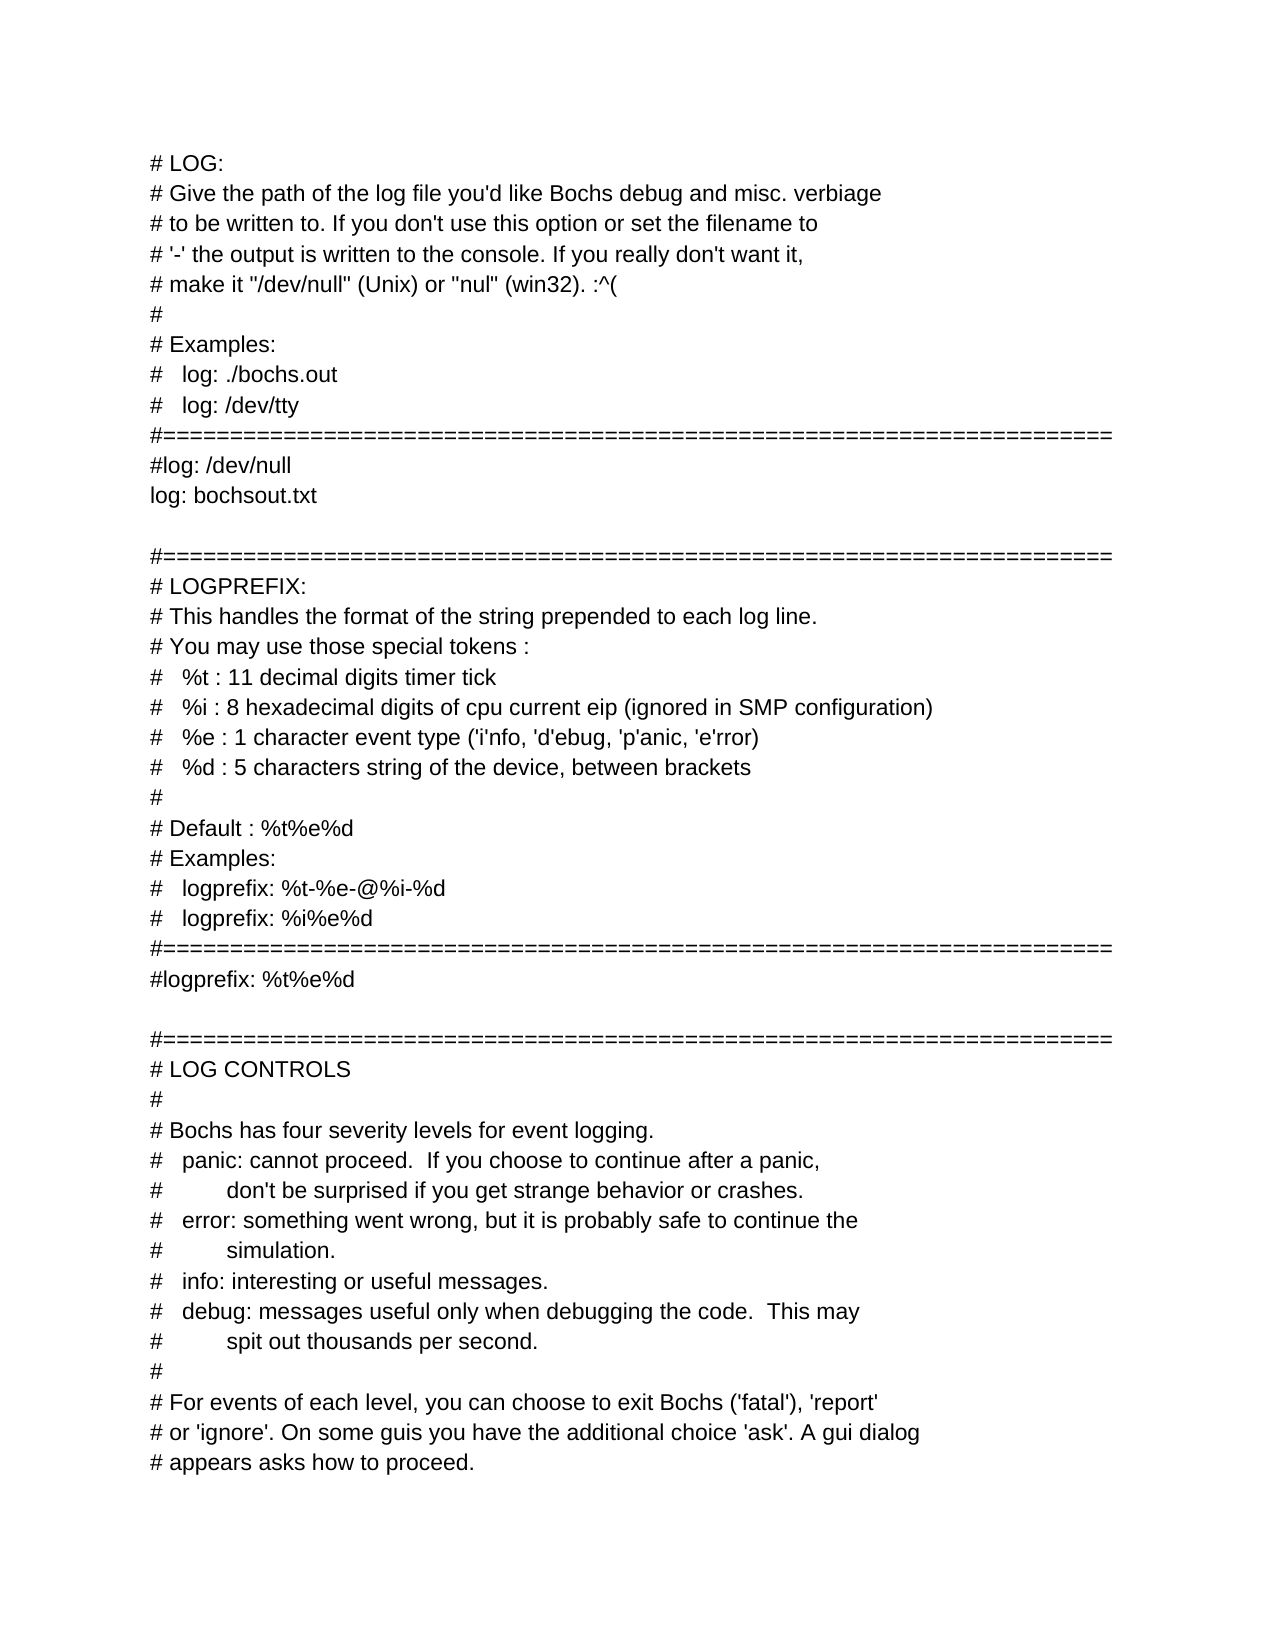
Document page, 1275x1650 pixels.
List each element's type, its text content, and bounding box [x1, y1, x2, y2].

text # LOG: [150, 150, 1125, 176]
text # %e : 1 character event type ('i'nfo, 'd'ebug, 'p'anic, 'e'rror) [150, 724, 1125, 750]
text # You may use those special tokens : [150, 633, 1125, 660]
text # logprefix: %t-%e-@%i-%d [150, 875, 1125, 901]
text #log: /dev/null [150, 452, 1125, 478]
text log: bochsout.txt [150, 482, 1125, 509]
text # logprefix: %i%e%d [150, 905, 1125, 932]
text # spit out thousands per second. [150, 1328, 1125, 1354]
text # simulation. [150, 1237, 1125, 1264]
text # info: interesting or useful messages. [150, 1268, 1125, 1294]
text #logprefix: %t%e%d [150, 966, 1125, 992]
text # log: ./bochs.out [150, 361, 1125, 388]
text # Examples: [150, 845, 1125, 871]
text # log: /dev/tty [150, 392, 1125, 418]
text # error: something went wrong, but it is probably safe to continue the [150, 1207, 1125, 1234]
text # '-' the output is written to the console. If you really don't want it, [150, 241, 1125, 267]
text # Examples: [150, 331, 1125, 358]
text #======================================================================= [150, 422, 1125, 448]
text #======================================================================= [150, 543, 1125, 569]
text # Give the path of the log file you'd like Bochs debug and misc. verbiage [150, 180, 1125, 207]
text # debug: messages useful only when debugging the code. This may [150, 1298, 1125, 1324]
text # %d : 5 characters string of the device, between brackets [150, 754, 1125, 781]
text # panic: cannot proceed. If you choose to continue after a panic, [150, 1147, 1125, 1173]
text # This handles the format of the string prepended to each log line. [150, 603, 1125, 629]
text # LOG CONTROLS [150, 1056, 1125, 1083]
text # For events of each level, you can choose to exit Bochs ('fatal'), 'report' [150, 1388, 1125, 1415]
text # [150, 784, 1125, 811]
text # Default : %t%e%d [150, 814, 1125, 841]
text # or 'ignore'. On some guis you have the additional choice 'ask'. A gui dialog [150, 1419, 1125, 1445]
text #======================================================================= [150, 1026, 1125, 1052]
text #======================================================================= [150, 935, 1125, 962]
text # Bochs has four severity levels for event logging. [150, 1117, 1125, 1143]
text # %i : 8 hexadecimal digits of cpu current eip (ignored in SMP configuration) [150, 694, 1125, 720]
text # make it "/dev/null" (Unix) or "nul" (win32). :^( [150, 271, 1125, 297]
text # [150, 301, 1125, 327]
text # LOGPREFIX: [150, 573, 1125, 599]
text # appears asks how to proceed. [150, 1449, 1125, 1475]
text # to be written to. If you don't use this option or set the filename to [150, 210, 1125, 237]
text # [150, 1086, 1125, 1113]
text # [150, 1358, 1125, 1385]
text # %t : 11 decimal digits timer tick [150, 663, 1125, 690]
text # don't be surprised if you get strange behavior or crashes. [150, 1177, 1125, 1203]
